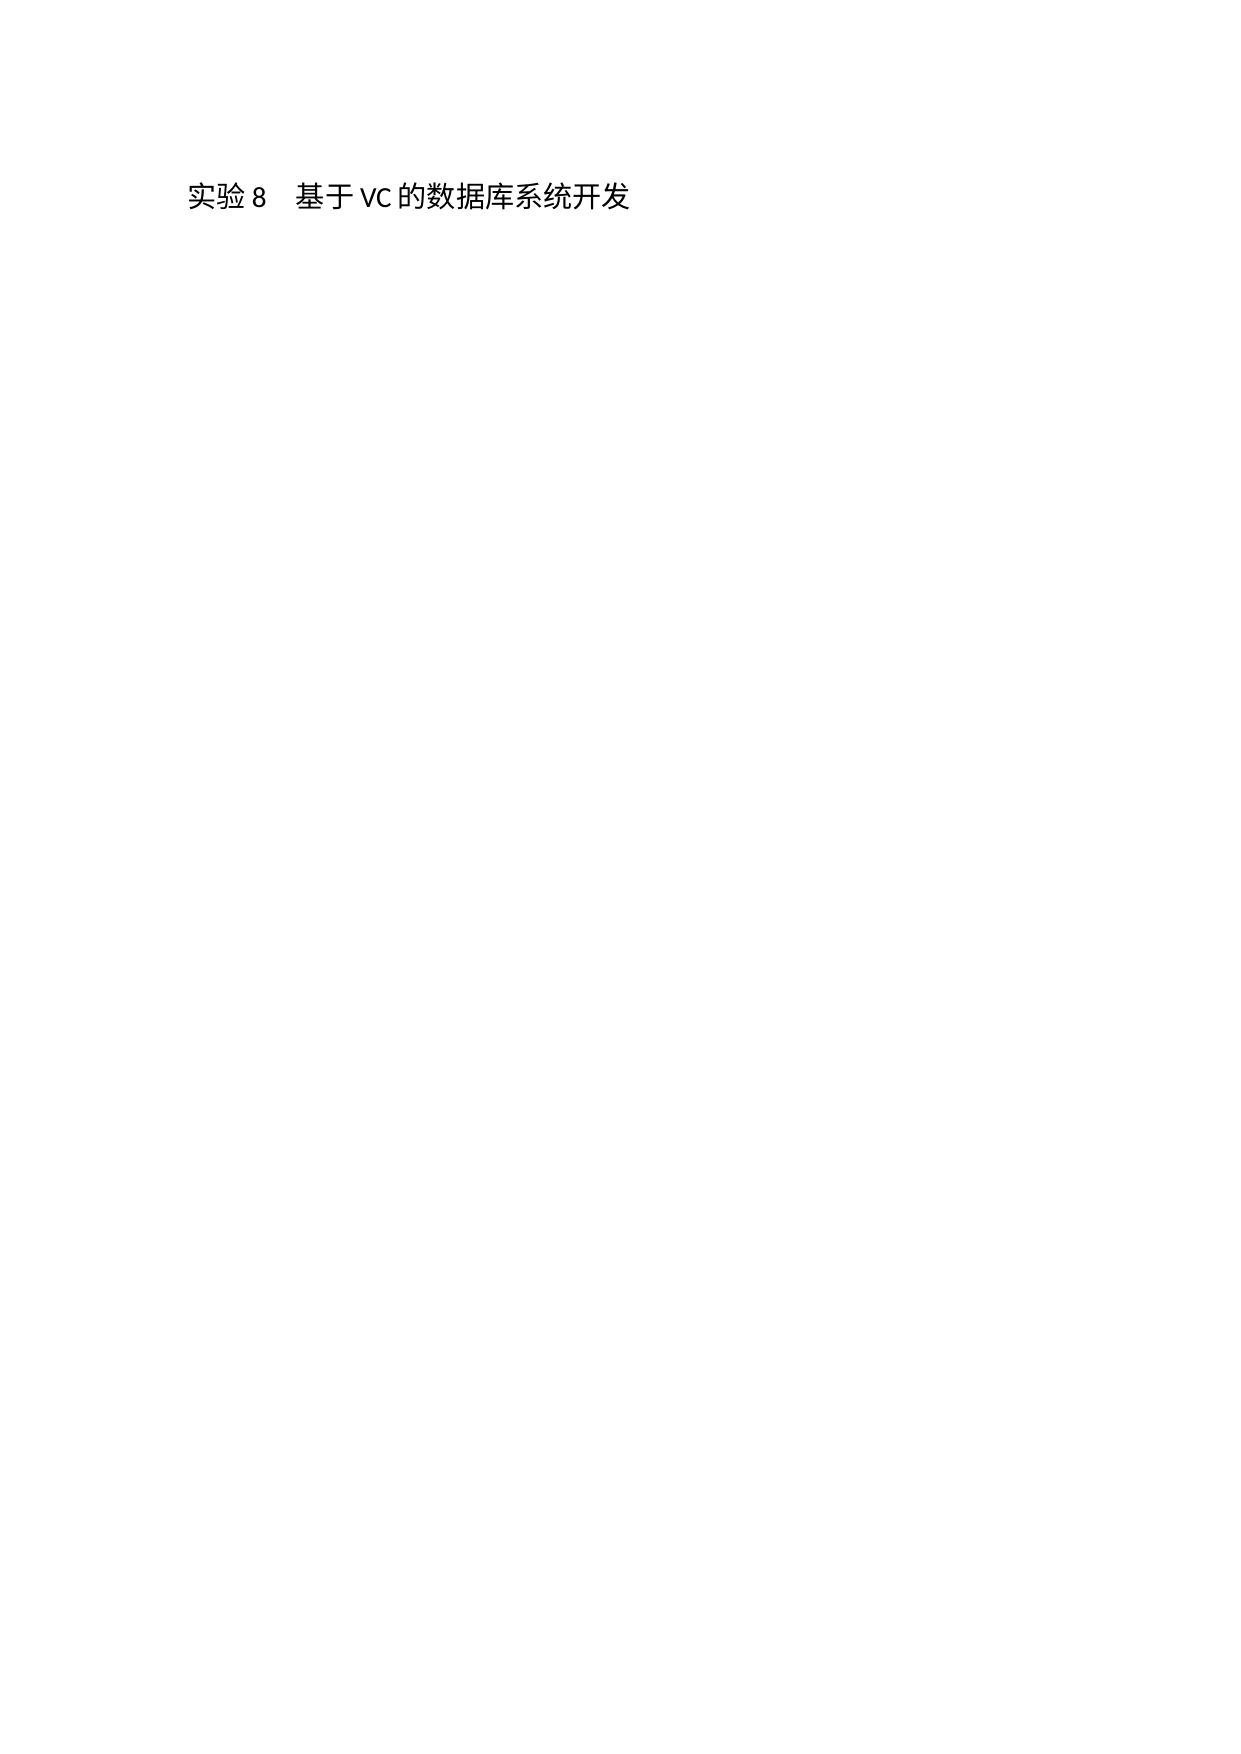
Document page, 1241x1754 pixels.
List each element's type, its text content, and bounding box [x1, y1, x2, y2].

text 实验8 基于VC的数据库系统开发 [187, 162, 1053, 227]
